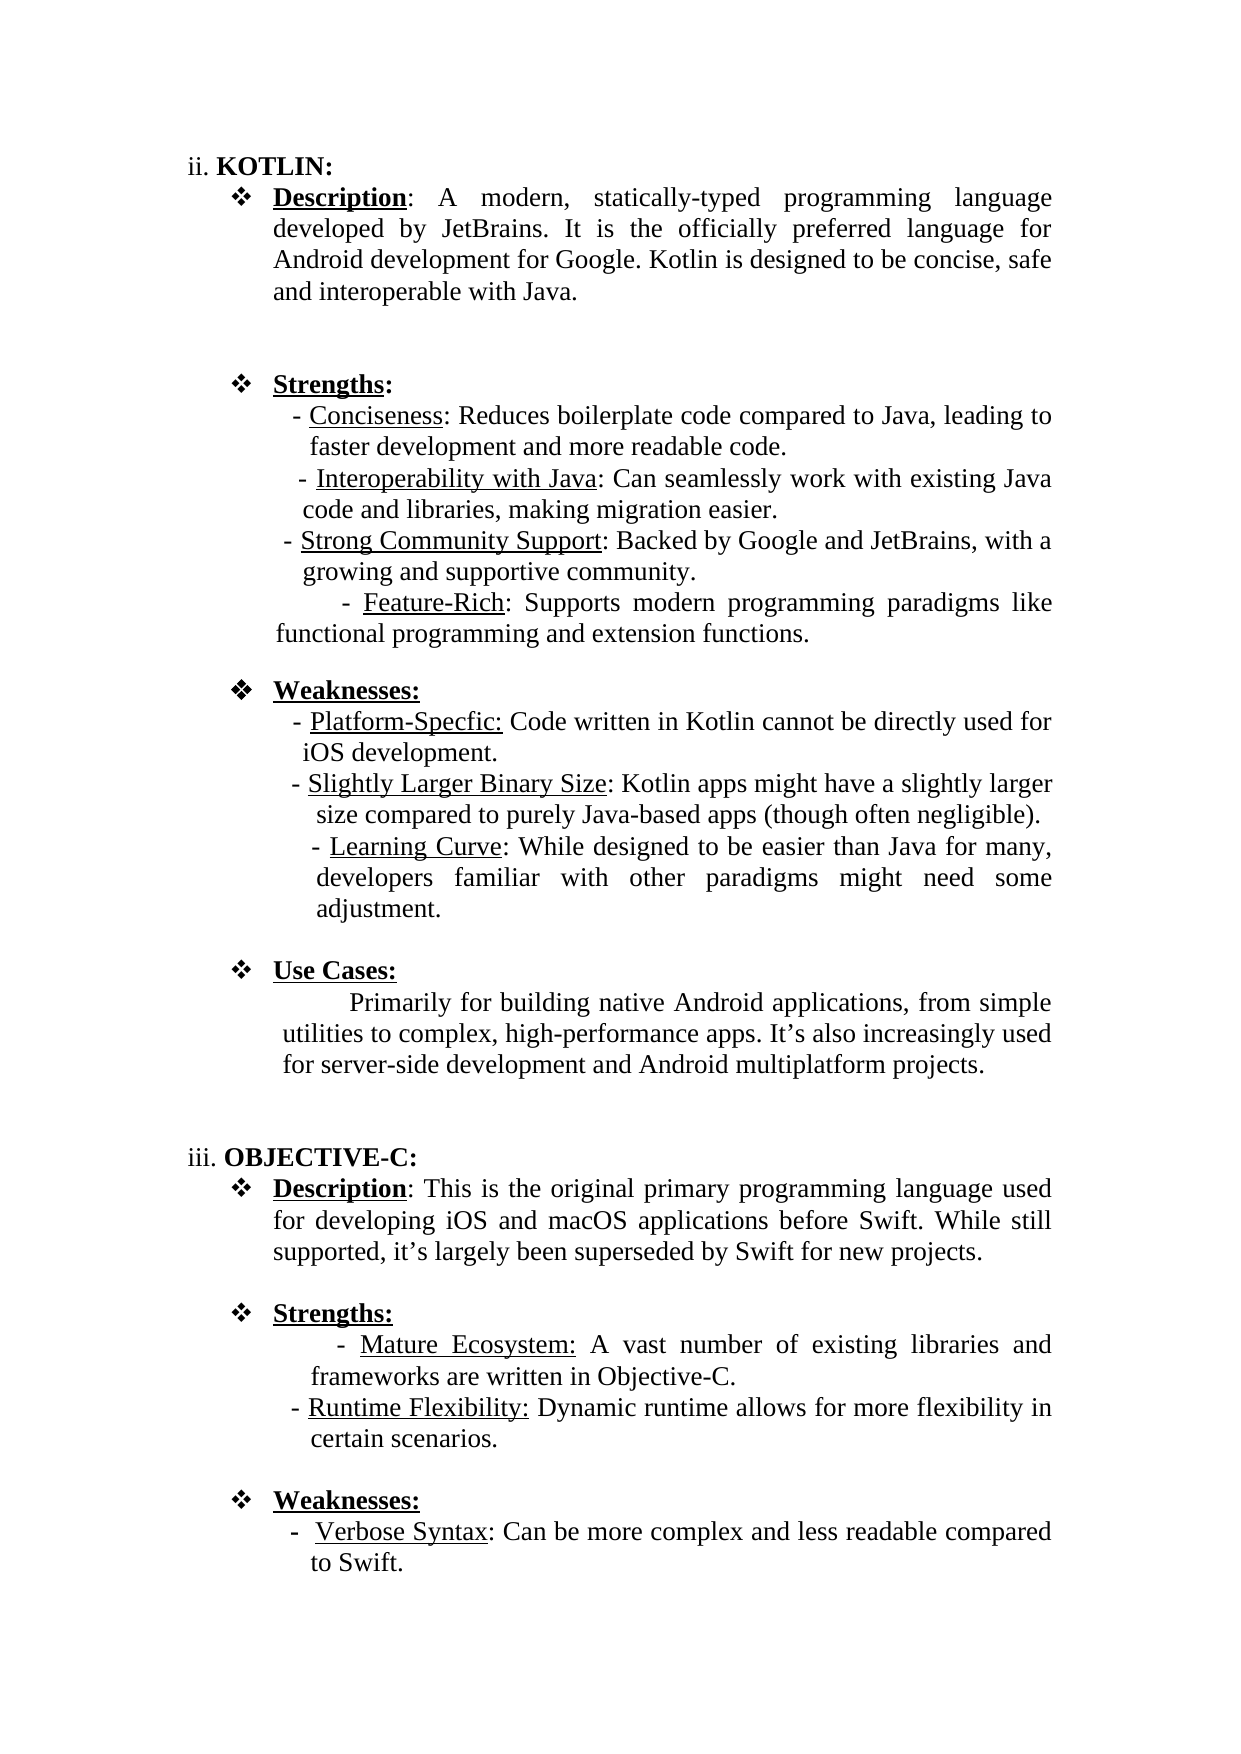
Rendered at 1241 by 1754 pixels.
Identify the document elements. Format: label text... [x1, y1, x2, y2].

list - Platform-Specfic: Code written in Kotlin cannot be directly used for iOS development. [208, 705, 1053, 767]
list KOTLIN: [187, 150, 1053, 181]
list Strengths: [229, 368, 1053, 399]
list - Feature-Rich: Supports modern programming paradigms like functional programming and extension functions. [208, 586, 1053, 648]
list Weaknesses: [229, 1484, 1053, 1515]
list - Slightly Larger Binary Size: Kotlin apps might have a slightly larger size compared to purely Java-based apps (though often negligible). [208, 767, 1053, 830]
list - Conciseness: Reduces boilerplate code compared to Java, leading to faster development and more readable code. [187, 399, 1053, 462]
list - Interoperability with Java: Can seamlessly work with existing Java code and libraries, making migration easier. [208, 462, 1053, 524]
list Description: This is the original primary programming language used for developing iOS and macOS applications before Swift. While still supported, it’s largely been superseded by Swift for new projects. [229, 1172, 1053, 1266]
list Use Cases: [229, 954, 1053, 986]
list Weaknesses: [229, 674, 1053, 705]
list Primarily for building native Android applications, from simple utilities to complex, high-performance apps. It’s also increasingly used for server-side development and Android multiplatform projects. [187, 986, 1053, 1079]
list Strengths: [229, 1297, 1053, 1328]
list - Runtime Flexibility: Dynamic runtime allows for more flexibility in certain scenarios. [229, 1391, 1053, 1453]
list - Learning Curve: While designed to be easier than Java for many, developers familiar with other paradigms might need some adjustment. [208, 830, 1053, 923]
list Description: A modern, statically-typed programming language developed by JetBrains. It is the officially preferred language for Android development for Google. Kotlin is designed to be concise, safe and interoperable with Java. [229, 181, 1053, 306]
list - Verbose Syntax: Can be more complex and less readable compared to Swift. [229, 1515, 1053, 1578]
list - Mature Ecosystem: A vast number of existing libraries and frameworks are written in Objective-C. [229, 1328, 1053, 1391]
list OBJECTIVE-C: [187, 1141, 1053, 1172]
list - Strong Community Support: Backed by Google and JetBrains, with a growing and supportive community. [208, 524, 1053, 586]
